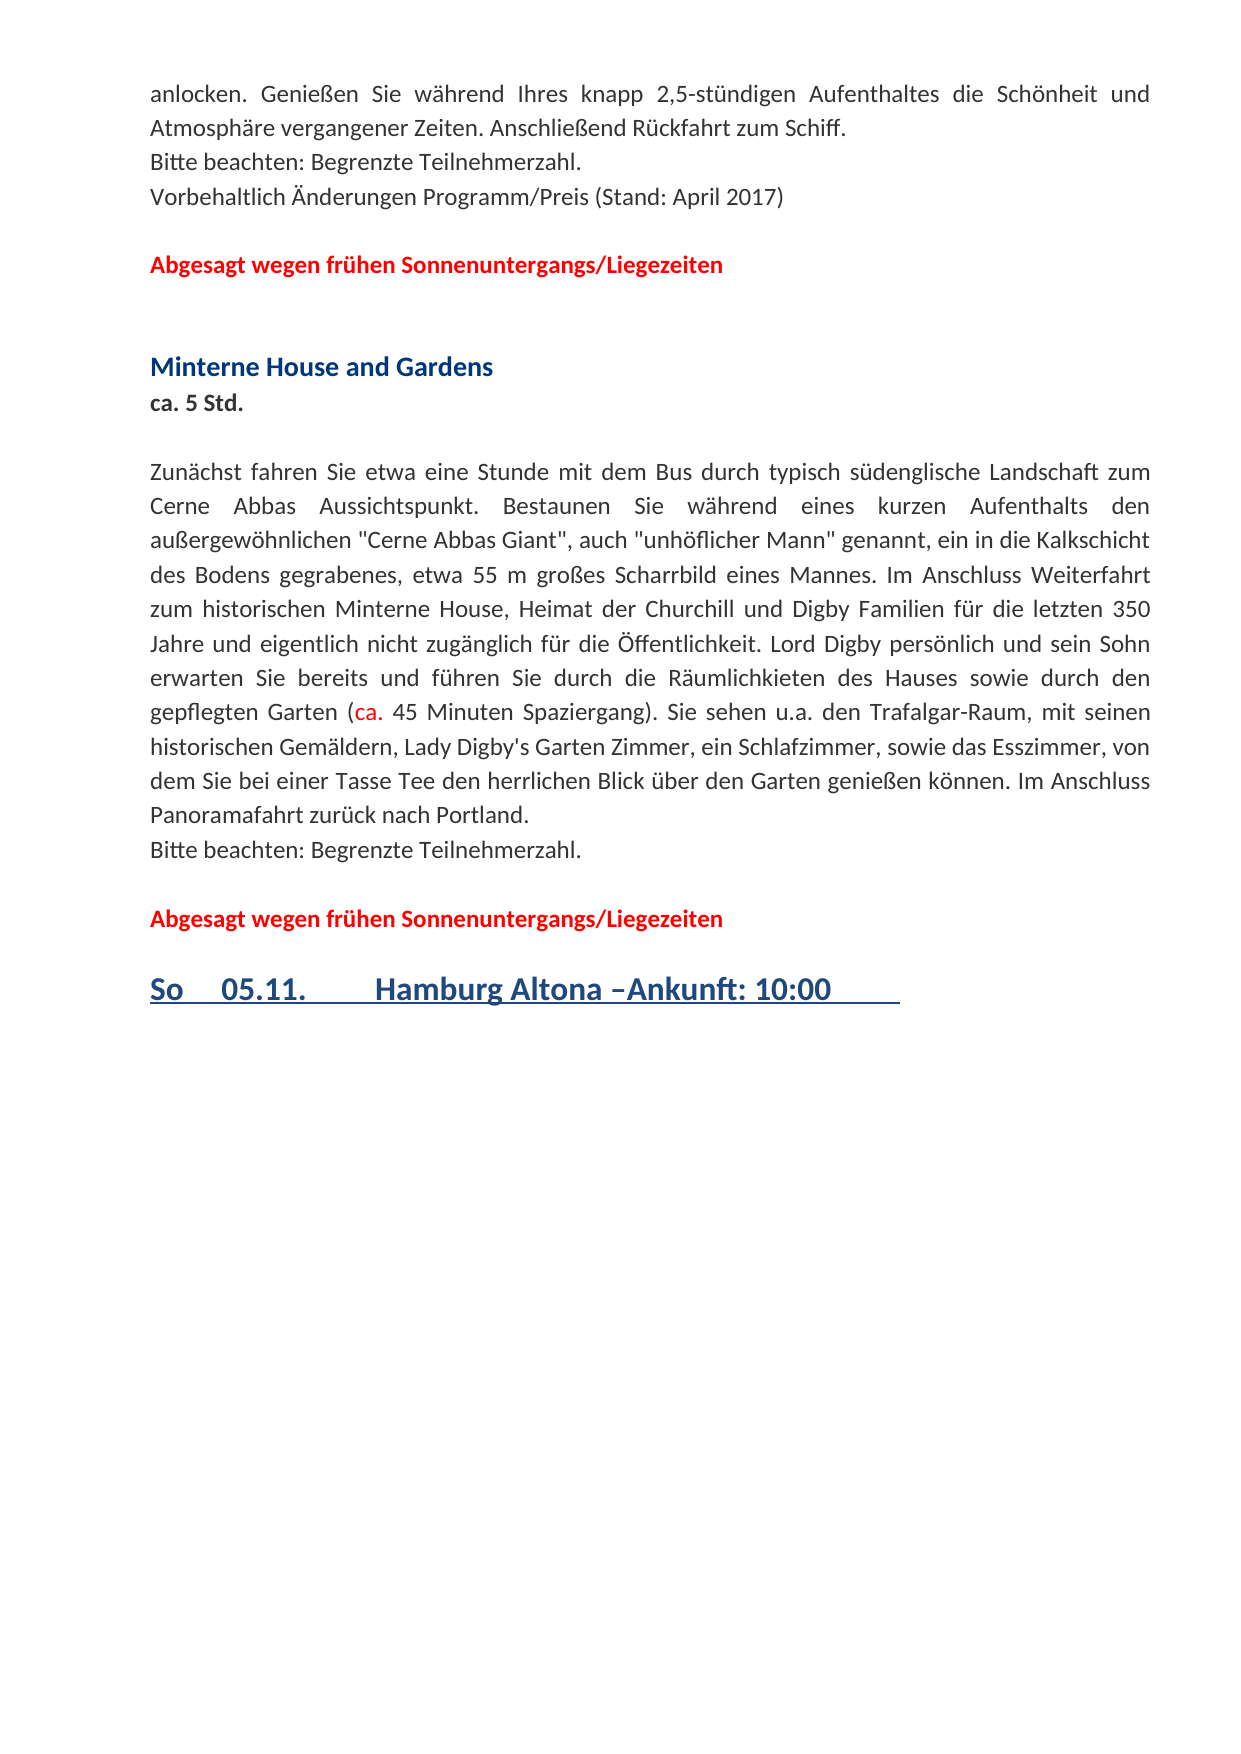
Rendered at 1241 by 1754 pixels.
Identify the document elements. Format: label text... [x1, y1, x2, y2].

text Abgesagt wegen frühen Sonnenuntergangs/Liegezeiten [150, 899, 1152, 933]
text Bitte beachten: Begrenzte Teilnehmerzahl. [150, 143, 1152, 177]
text Zunächst fahren Sie etwa eine Stunde mit dem Bus durch typisch südenglische Landschaft zum Cerne Abbas Aussichtspunkt. Bestaunen Sie während eines kurzen Aufenthalts den außergewöhnlichen "Cerne Abbas Giant", auch "unhöflicher Mann" genannt, ein in die Kalkschicht des Bodens gegrabenes, etwa 55 m großes Scharrbild eines Mannes. Im Anschluss Weiterfahrt zum historischen Minterne House, Heimat der Churchill und Digby Familien für die letzten 350 Jahre und eigentlich nicht zugänglich für die Öffentlichkeit. Lord Digby persönlich und sein Sohn erwarten Sie bereits und führen Sie durch die Räumlichkieten des Hauses sowie durch den gepflegten Garten (ca. 45 Minuten Spaziergang). Sie sehen u.a. den Trafalgar-Raum, mit seinen historischen Gemäldern, Lady Digby's Garten Zimmer, ein Schlafzimmer, sowie das Esszimmer, von dem Sie bei einer Tasse Tee den herrlichen Blick über den Garten genießen können. Im Anschluss Panoramafahrt zurück nach Portland. [150, 452, 1152, 830]
text Minterne House and Gardens [150, 349, 1152, 383]
text Bitte beachten: Begrenzte Teilnehmerzahl. [150, 830, 1152, 864]
text So 05.11. Hamburg Altona –Ankunft: 10:00 [150, 968, 1152, 1008]
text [150, 74, 1152, 143]
text Abgesagt wegen frühen Sonnenuntergangs/Liegezeiten [150, 246, 1152, 280]
text ca. 5 Std. [150, 383, 1152, 418]
text Vorbehaltlich Änderungen Programm/Preis (Stand: April 2017) [150, 177, 1152, 211]
